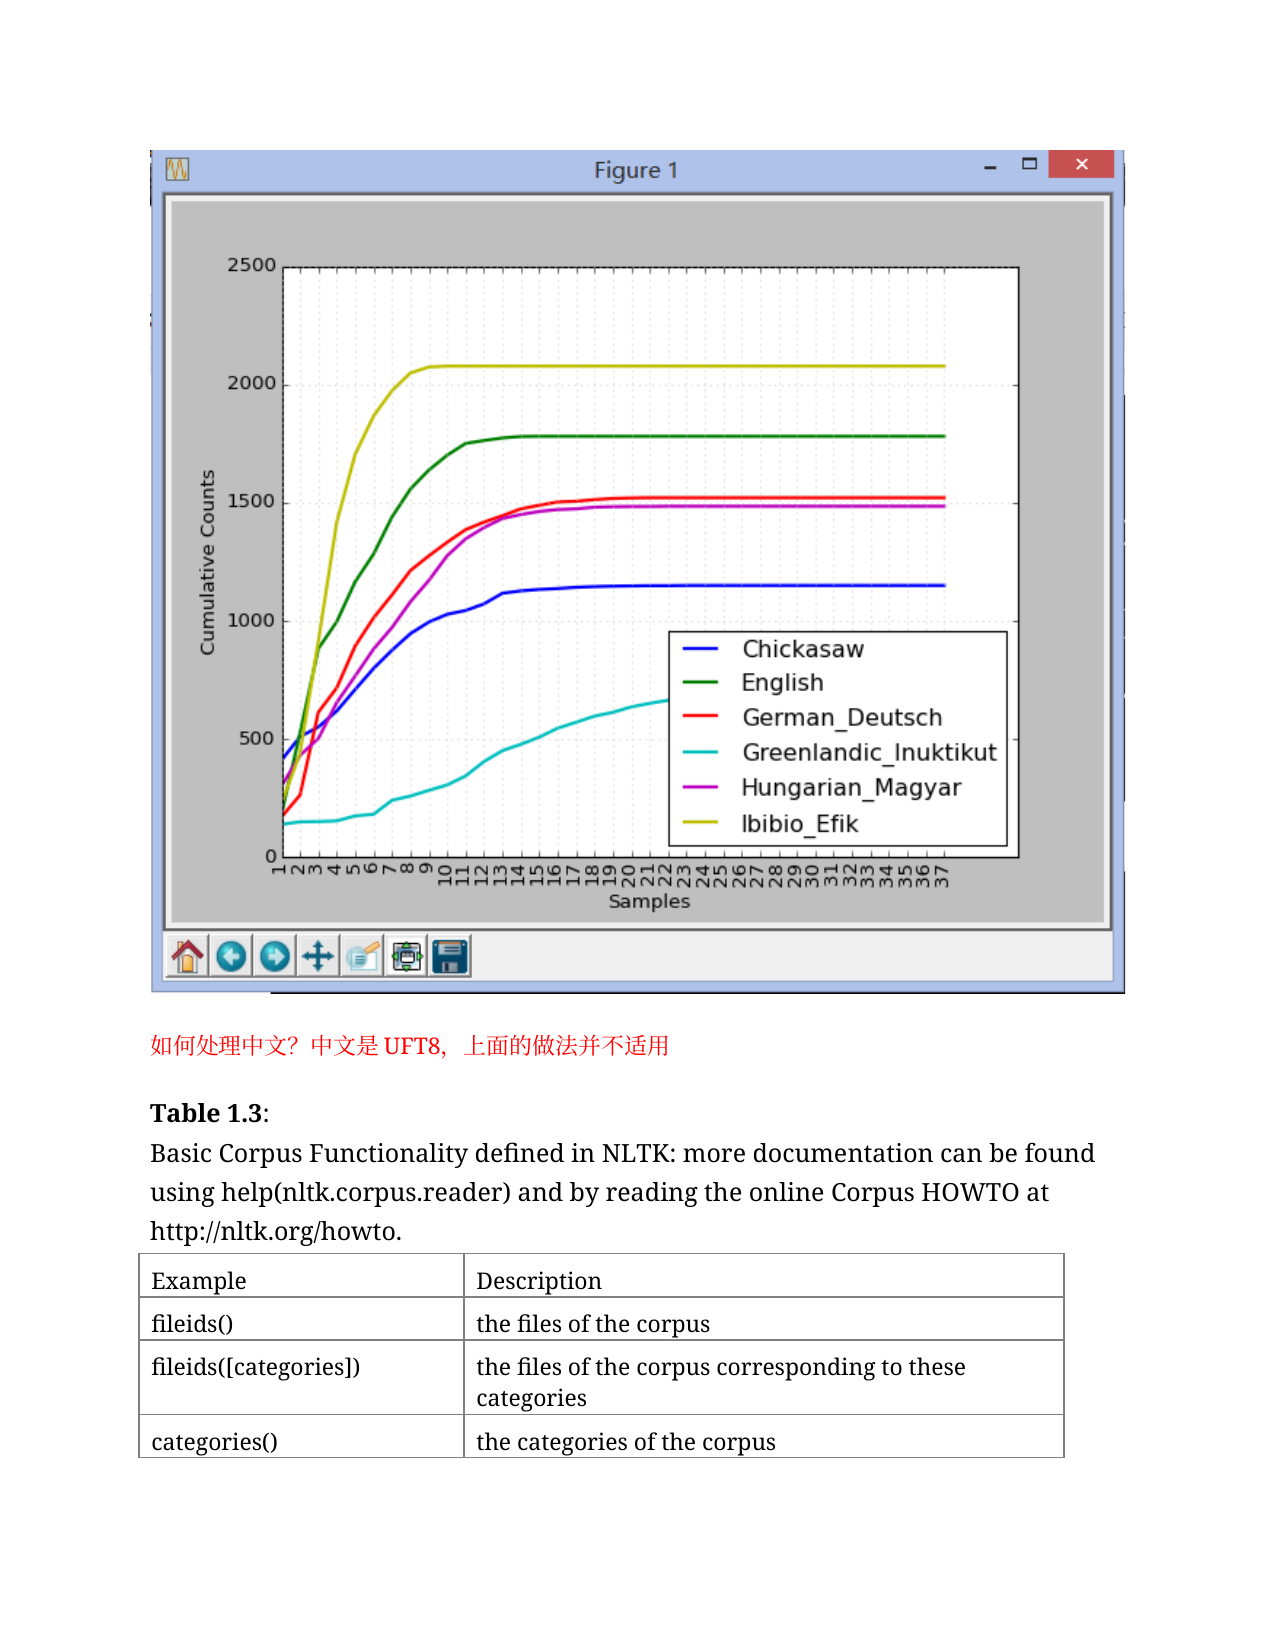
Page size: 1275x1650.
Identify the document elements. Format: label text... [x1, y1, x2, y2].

table_cell fileids([categories]) [140, 1341, 463, 1414]
text Table 1.3: [150, 1096, 1125, 1130]
table_cell categories() [140, 1415, 463, 1457]
table_header Description [465, 1254, 1063, 1296]
text 如何处理中文？中文是UFT8，上面的做法并不适用 [150, 1028, 1125, 1061]
table_cell fileids() [140, 1298, 463, 1339]
table_header Example [140, 1254, 463, 1296]
table_cell the files of the corpus [465, 1298, 1063, 1339]
picture [150, 150, 1125, 994]
text Basic Corpus Functionality defined in NLTK: more documentation can be found using help(nltk.corpus.reader) and by reading the online Corpus HOWTO at http://nltk.org/howto. [150, 1135, 1125, 1248]
table_cell the files of the corpus corresponding to these categories [465, 1341, 1063, 1414]
table_cell the categories of the corpus [465, 1415, 1063, 1457]
